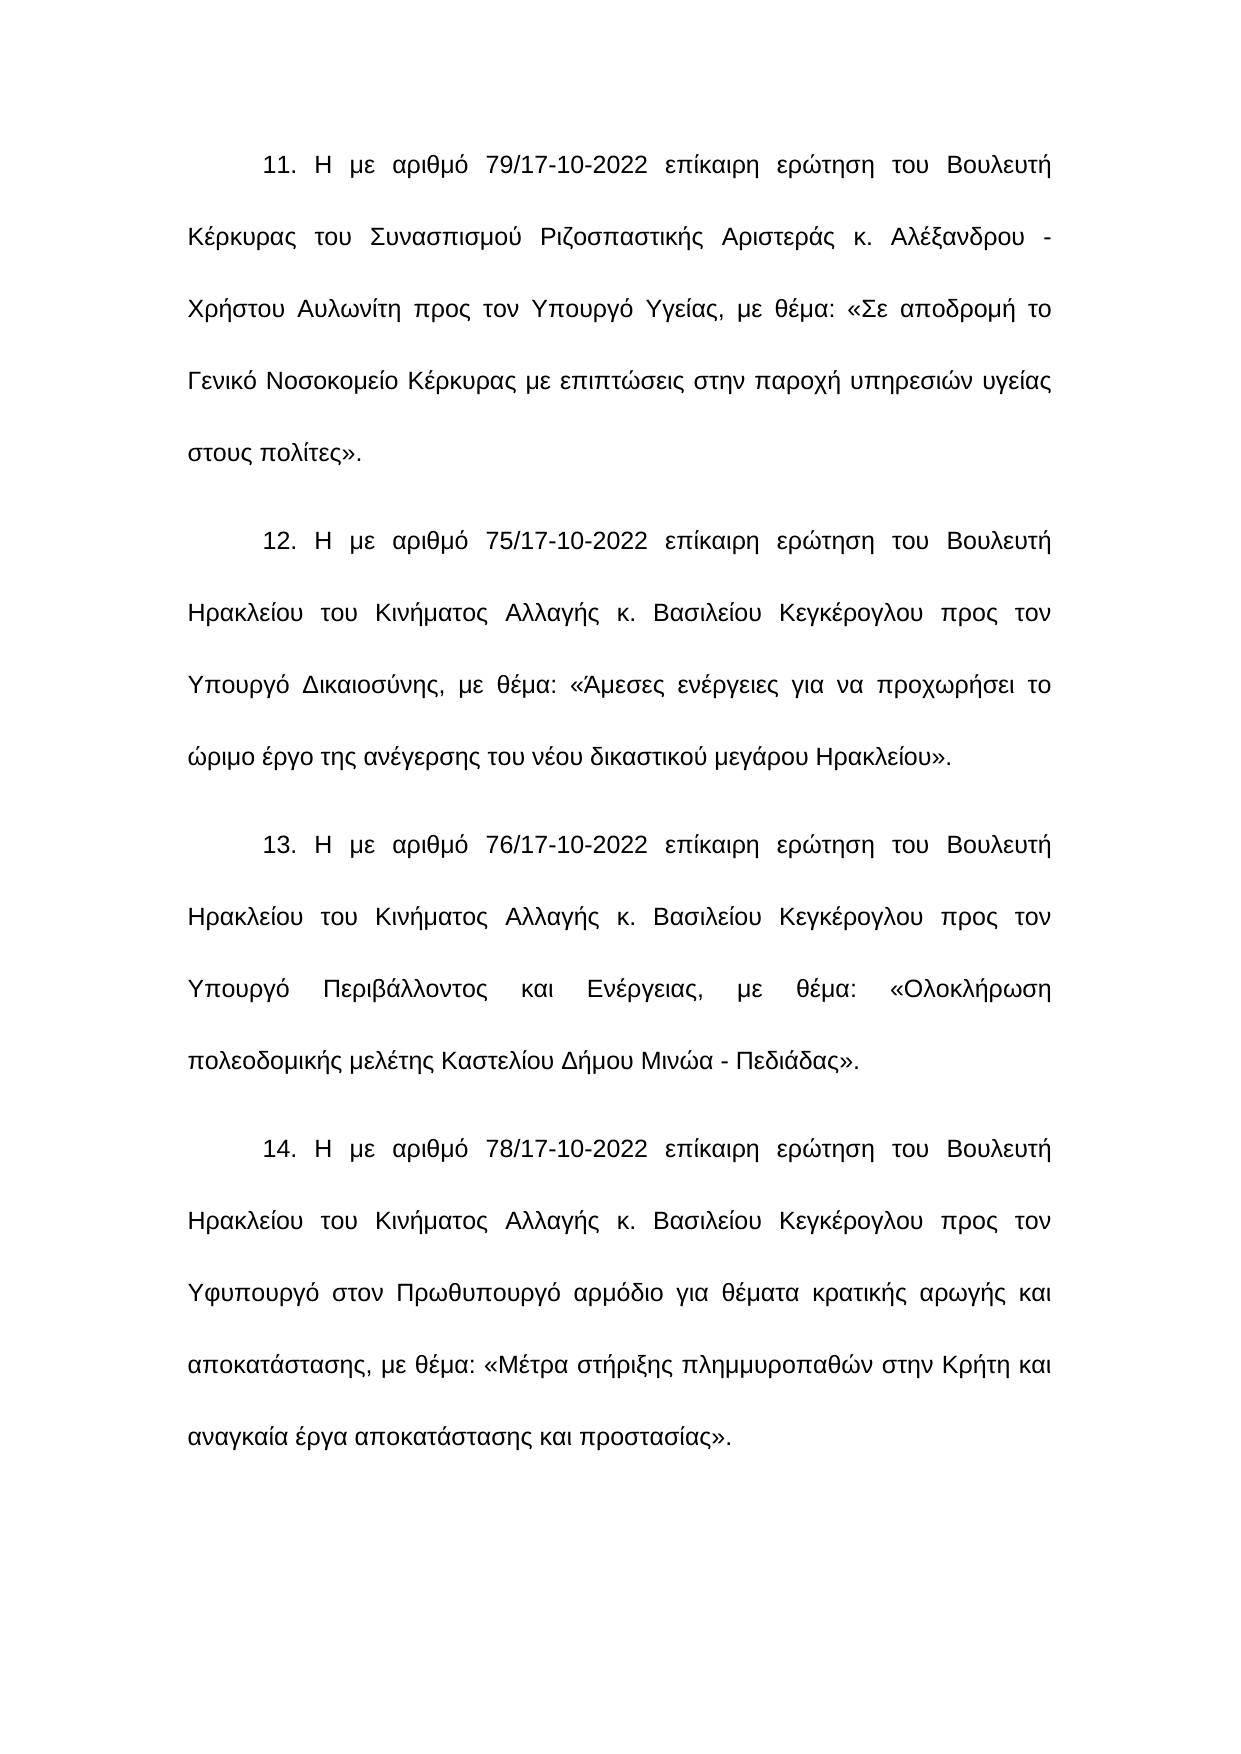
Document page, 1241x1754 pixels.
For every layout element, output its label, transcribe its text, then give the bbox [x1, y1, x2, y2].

text 11. Η με αριθμό 79/17-10-2022 επίκαιρη ερώτηση του Βουλευτή Κέρκυρας του Συνασπισμού Ριζοσπαστικής Αριστεράς κ. Αλέξανδρου - Χρήστου Αυλωνίτη προς τον Υπουργό Υγείας, με θέμα: «Σε αποδρομή το Γενικό Νοσοκομείο Κέρκυρας με επιπτώσεις στην παροχή υπηρεσιών υγείας στους πολίτες». [187, 150, 1053, 466]
text 13. Η με αριθμό 76/17-10-2022 επίκαιρη ερώτηση του Βουλευτή Ηρακλείου του Κινήματος Αλλαγής κ. Βασιλείου Κεγκέρογλου προς τον Υπουργό Περιβάλλοντος και Ενέργειας, με θέμα: «Ολοκλήρωση πολεοδομικής μελέτης Καστελίου Δήμου Μινώα - Πεδιάδας». [187, 830, 1053, 1074]
text 14. Η με αριθμό 78/17-10-2022 επίκαιρη ερώτηση του Βουλευτή Ηρακλείου του Κινήματος Αλλαγής κ. Βασιλείου Κεγκέρογλου προς τον Υφυπουργό στον Πρωθυπουργό αρμόδιο για θέματα κρατικής αρωγής και αποκατάστασης, με θέμα: «Μέτρα στήριξης πλημμυροπαθών στην Κρήτη και αναγκαία έργα αποκατάστασης και προστασίας». [187, 1134, 1053, 1451]
text 12. Η με αριθμό 75/17-10-2022 επίκαιρη ερώτηση του Βουλευτή Ηρακλείου του Κινήματος Αλλαγής κ. Βασιλείου Κεγκέρογλου προς τον Υπουργό Δικαιοσύνης, με θέμα: «Άμεσες ενέργειες για να προχωρήσει το ώριμο έργο της ανέγερσης του νέου δικαστικού μεγάρου Ηρακλείου». [187, 526, 1053, 770]
